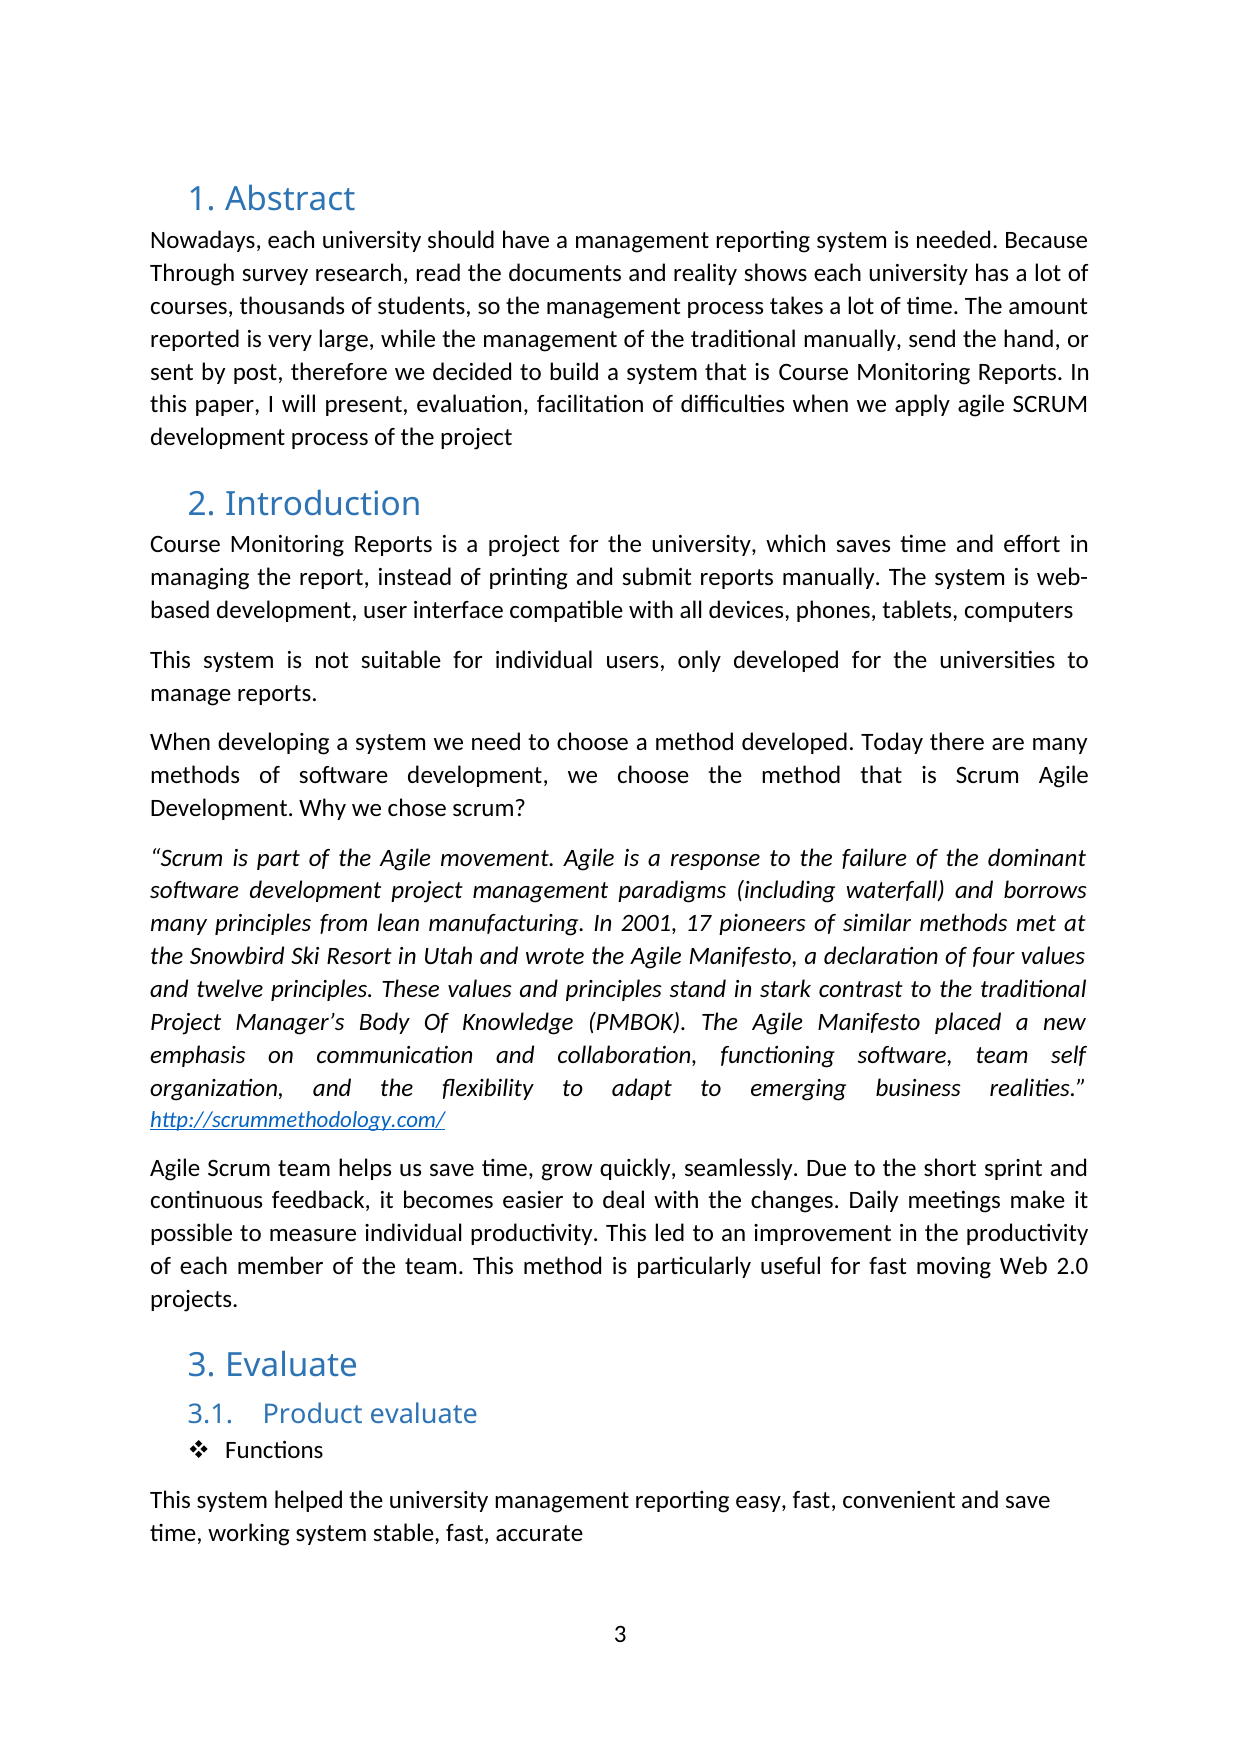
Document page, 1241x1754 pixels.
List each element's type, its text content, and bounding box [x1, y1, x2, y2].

text “Scrum is part of the Agile movement. Agile is a response to the failure of the dominant software development project management paradigms (including waterfall) and borrows many principles from lean manufacturing. In 2001, 17 pioneers of similar methods met at the Snowbird Ski Resort in Utah and wrote the Agile Manifesto, a declaration of four values and twelve principles. These values and principles stand in stark contrast to the traditional Project Manager’s Body Of Knowledge (PMBOK). The Agile Manifesto placed a new emphasis on communication and collaboration, functioning software, team self organization, and the flexibility to adapt to emerging business realities.” http://scrummethodology.com/ [150, 842, 1090, 1133]
text When developing a system we need to choose a method developed. Today there are many methods of software development, we choose the method that is Scrum Agile Development. Why we chose scrum? [150, 726, 1090, 823]
text Nowadays, each university should have a management reporting system is needed. Because Through survey research, read the documents and reality shows each university has a lot of courses, thousands of students, so the management process takes a lot of time. The amount reported is very large, while the management of the traditional manually, send the hand, or sent by post, therefore we decided to build a system that is Course Monitoring Reports. In this paper, I will present, evaluation, facilitation of difficulties when we apply agile SCRUM development process of the project [150, 224, 1090, 452]
text Course Monitoring Reports is a project for the university, which saves time and effort in managing the report, instead of printing and submit reports manually. The system is web-based development, user interface compatible with all devices, phones, tablets, computers [150, 528, 1090, 625]
text This system helped the university management reporting easy, fast, convenient and save time, working system stable, fast, accurate [150, 1484, 1090, 1547]
list Functions [187, 1434, 1090, 1465]
text This system is not suitable for individual users, only developed for the universities to manage reports. [150, 644, 1090, 707]
subtitle Introduction [187, 479, 1090, 525]
text Agile Scrum team helps us save time, grow quickly, seamlessly. Due to the short sprint and continuous feedback, it becomes easier to deal with the changes. Daily meetings make it possible to measure individual productivity. This led to an improvement in the productivity of each member of the team. This method is particularly useful for fast moving Web 2.0 projects. [150, 1152, 1090, 1314]
subtitle Product evaluate [187, 1394, 1090, 1431]
subtitle Evaluate [187, 1341, 1090, 1387]
subtitle Abstract [187, 175, 1090, 220]
